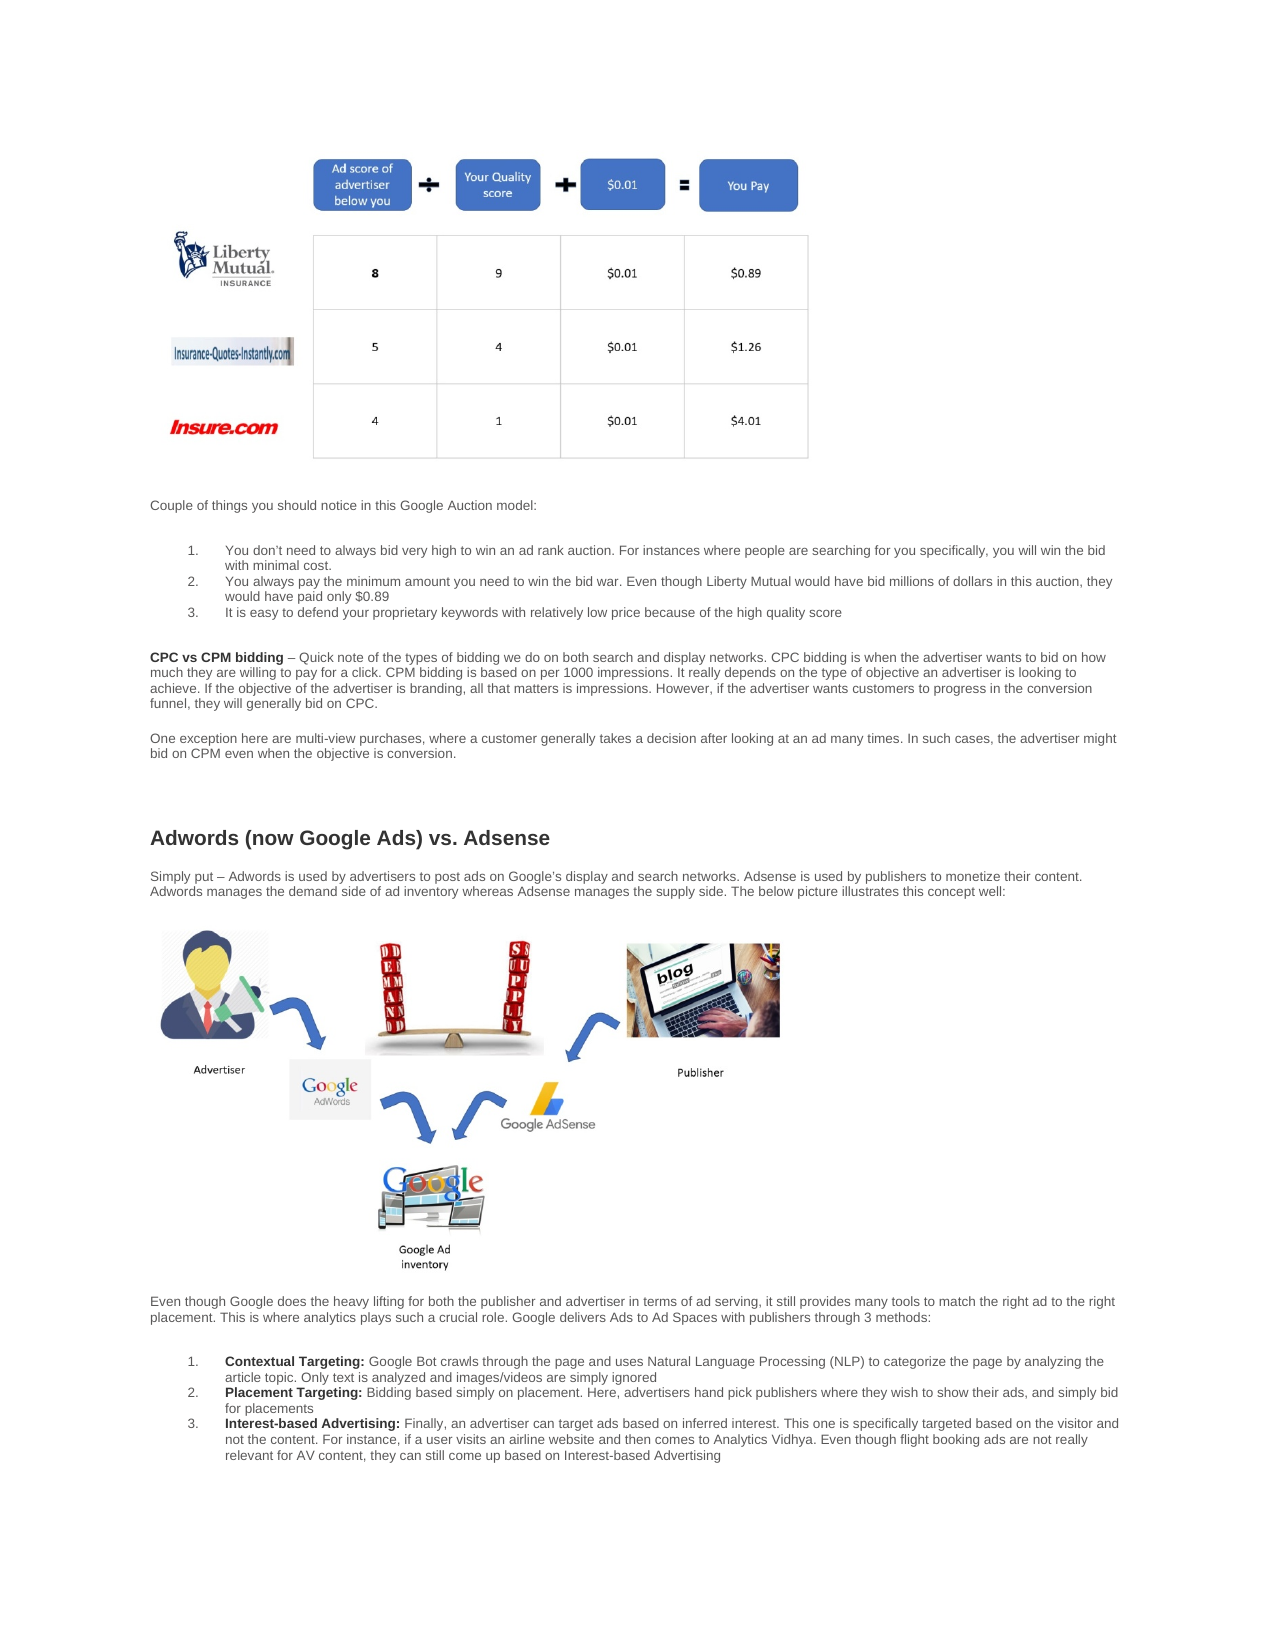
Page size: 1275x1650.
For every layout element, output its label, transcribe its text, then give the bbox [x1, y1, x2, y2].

list You don’t need to always bid very high to win an ad rank auction. For instances where people are searching for you specifically, you will win the bid with minimal cost. [187, 543, 1125, 574]
text Couple of things you should notice in this Google Auction model: [150, 498, 1125, 513]
list It is easy to defend your proprietary keywords with relatively low price because of the high quality score [187, 605, 1125, 620]
list Interest-based Advertising: Finally, an advertiser can target ads based on inferred interest. This one is specifically targeted based on the visitor and not the content. For instance, if a user visits an airline website and then comes to Analytics Vidhya. Even though flight booking ads are not really relevant for AV content, they can still come up based on Interest-based Advertising [187, 1416, 1125, 1463]
list You always pay the minimum amount you need to win the bid war. Even though Liberty Mutual would have bid millions of dollars in this auction, they would have paid only $0.89 [187, 574, 1125, 605]
text One exception here are multi-view purchases, where a customer generally takes a decision after looking at an ad many times. In such cases, the advertiser might bid on CPM even when the objective is conversion. [150, 731, 1125, 762]
text CPC vs CPM bidding – Quick note of the types of bidding we do on both search and display networks. CPC bidding is when the advertiser wants to bid on how much they are willing to pay for a click. CPM bidding is based on per 1000 impressions. It really depends on the type of objective an advertiser is looking to achieve. If the objective of the advertiser is branding, all that matters is impressions. However, if the advertiser wants customers to progress in the conversion funnel, they will generally bid on CPC. [150, 649, 1125, 711]
text Even though Google does the heavy lifting for both the publisher and advertiser in terms of ad serving, it still provides many tools to match the right ad to the right placement. This is where analytics plays such a crucial role. Google delivers Ads to Ad Spaces with publishers through 3 methods: [150, 1294, 1125, 1325]
picture [150, 150, 818, 479]
text Simply put – Adwords is used by advertisers to post ads on Google’s display and search networks. Adsense is used by publishers to monetize their content. Adwords manages the demand side of ad inventory whereas Adsense manages the supply side. The below picture illustrates this concept well: [150, 868, 1125, 899]
picture [150, 918, 790, 1275]
list Contextual Targeting: Google Bot crawls through the page and uses Natural Language Processing (NLP) to categorize the page by analyzing the article topic. Only text is analyzed and images/videos are simply ignored [187, 1354, 1125, 1385]
list Placement Targeting: Bidding based simply on placement. Here, advertisers hand pick publishers where they wish to show their ads, and simply bid for placements [187, 1385, 1125, 1416]
subtitle Adwords (now Google Ads) vs. Adsense [150, 815, 1125, 850]
